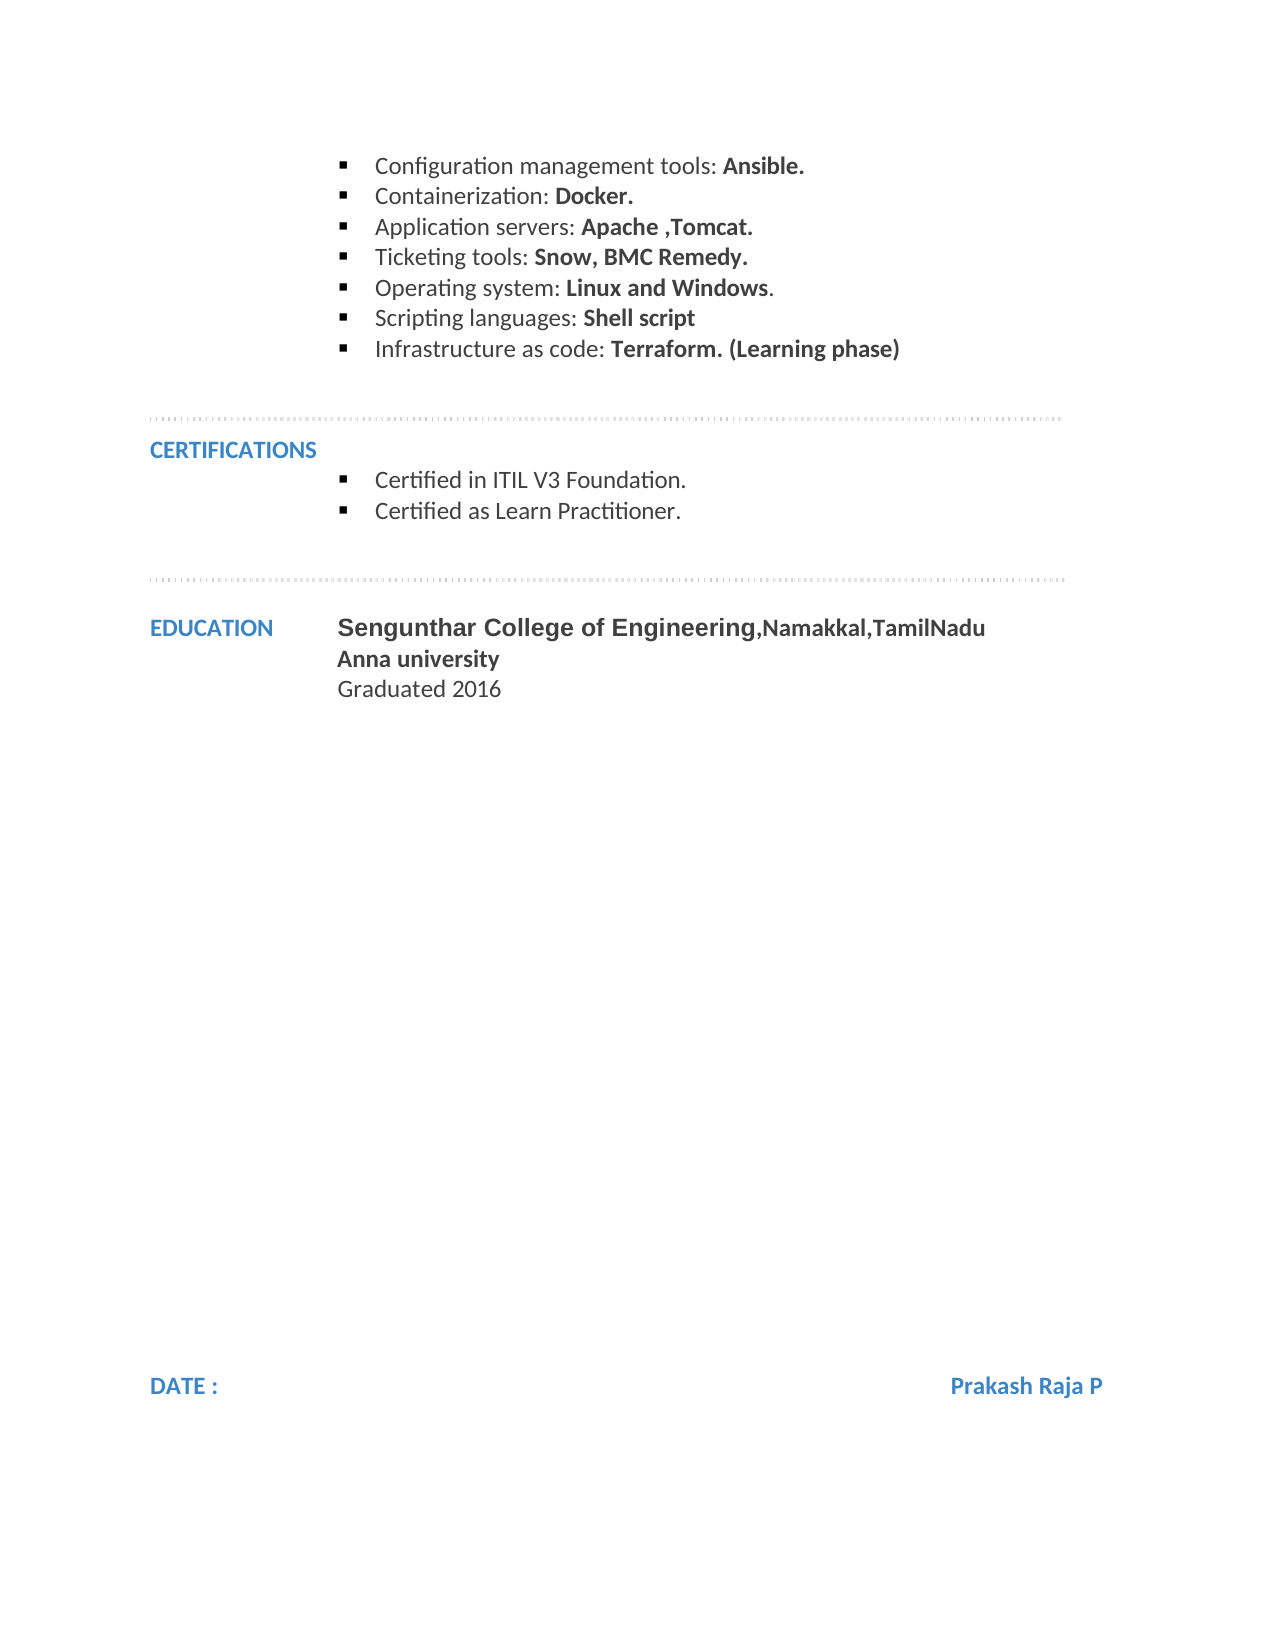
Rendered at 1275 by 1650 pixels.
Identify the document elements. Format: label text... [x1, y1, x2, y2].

list Certified in ITIL V3 Foundation. [337, 464, 1137, 495]
picture [150, 417, 1062, 421]
list Application servers: Apache ,Tomcat. [337, 211, 1137, 242]
list Containerization: Docker. [337, 181, 1137, 211]
subtitle CERTIFICATIONS [150, 434, 1137, 464]
list Scripting languages: Shell script [337, 303, 1137, 333]
list Ticketing tools: Snow, BMC Remedy. [337, 242, 1137, 272]
picture [150, 578, 1066, 582]
list Certified as Learn Practitioner. [337, 495, 1137, 525]
list Operating system: Linux and Windows. [337, 272, 1137, 303]
subtitle EDUCATION Sengunthar College of Engineering,Namakkal,TamilNadu Anna university [150, 612, 986, 673]
text DATE : Prakash Raja P [150, 1370, 1137, 1401]
list Infrastructure as code: Terraform. (Learning phase) [337, 333, 1137, 364]
list Configuration management tools: Ansible. [337, 150, 1137, 181]
text Graduated 2016 [337, 673, 1137, 704]
